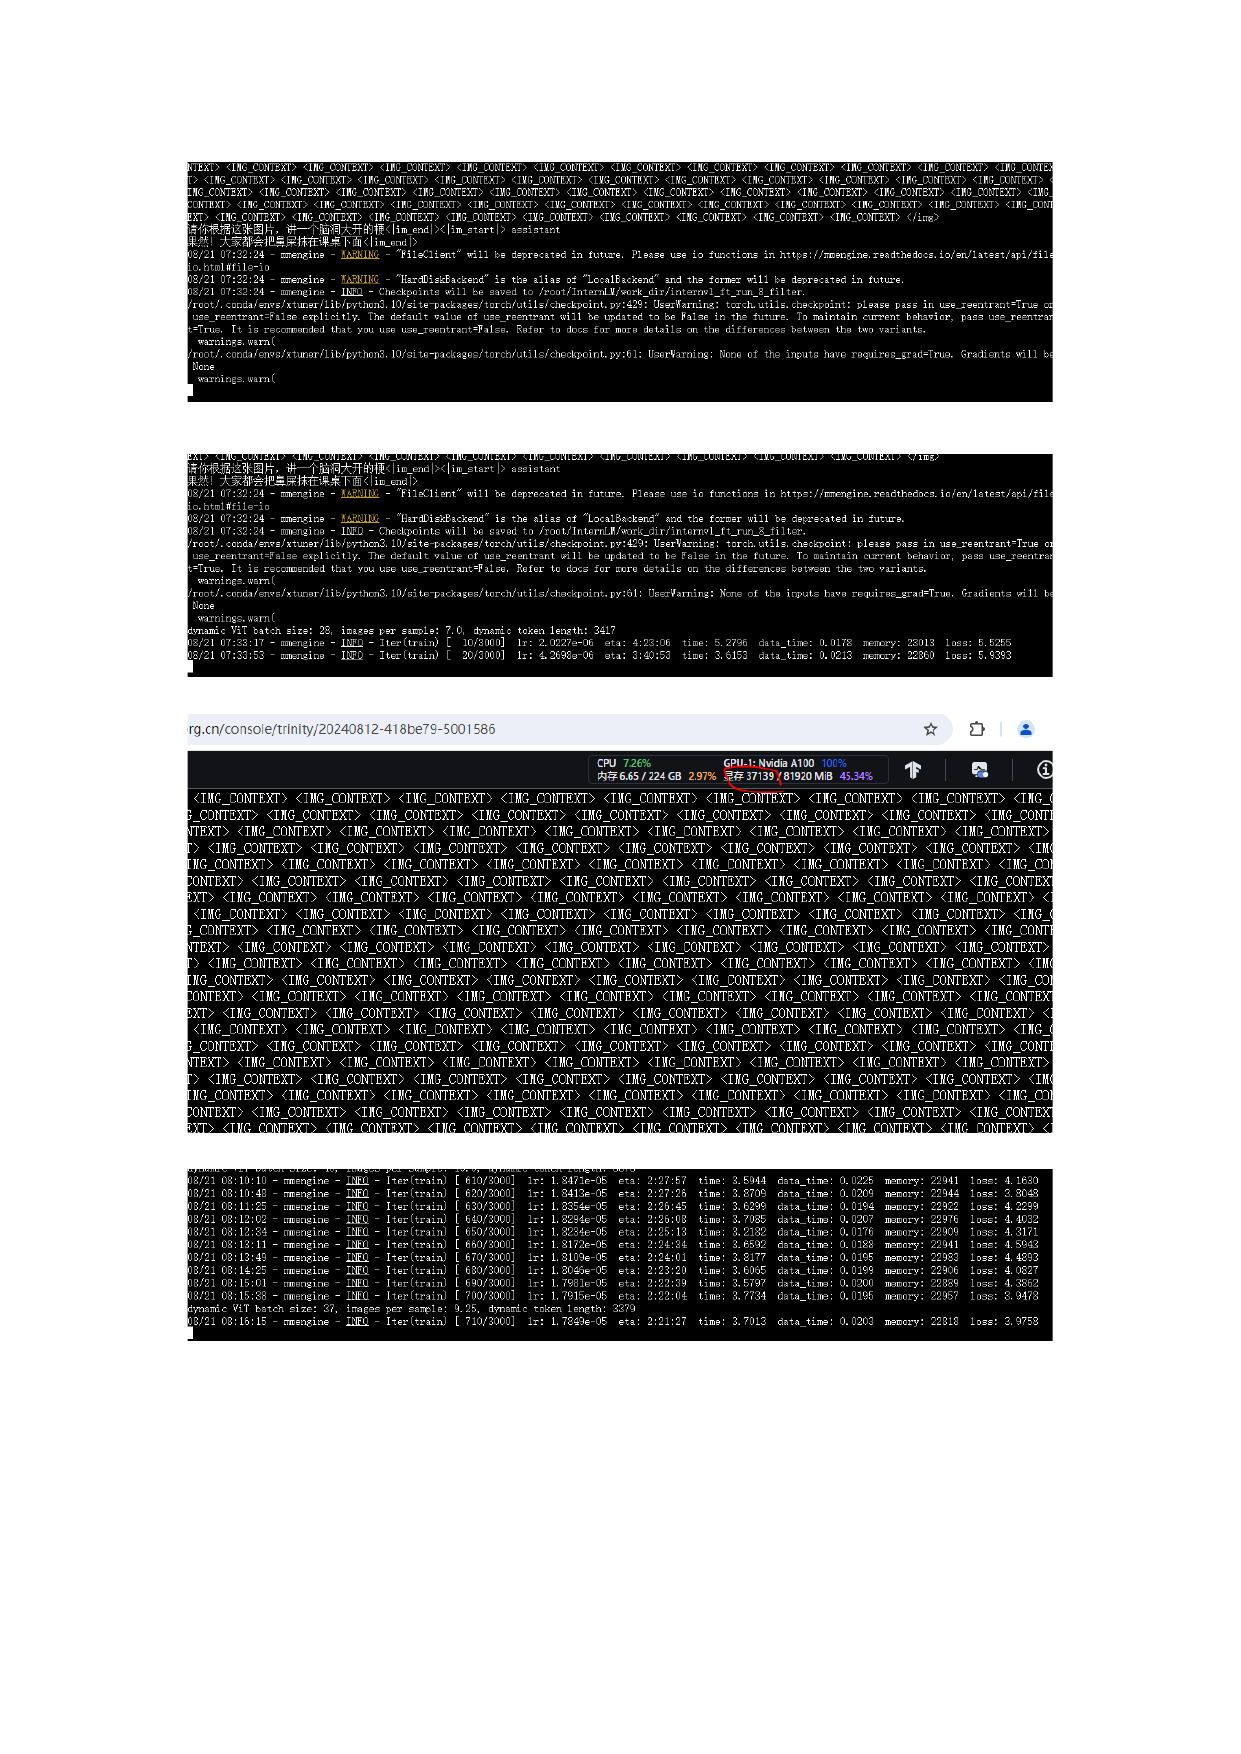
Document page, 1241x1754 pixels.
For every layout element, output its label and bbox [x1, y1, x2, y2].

picture [187, 1169, 1053, 1341]
picture [187, 162, 1053, 402]
picture [187, 714, 1053, 1133]
picture [187, 454, 1053, 677]
